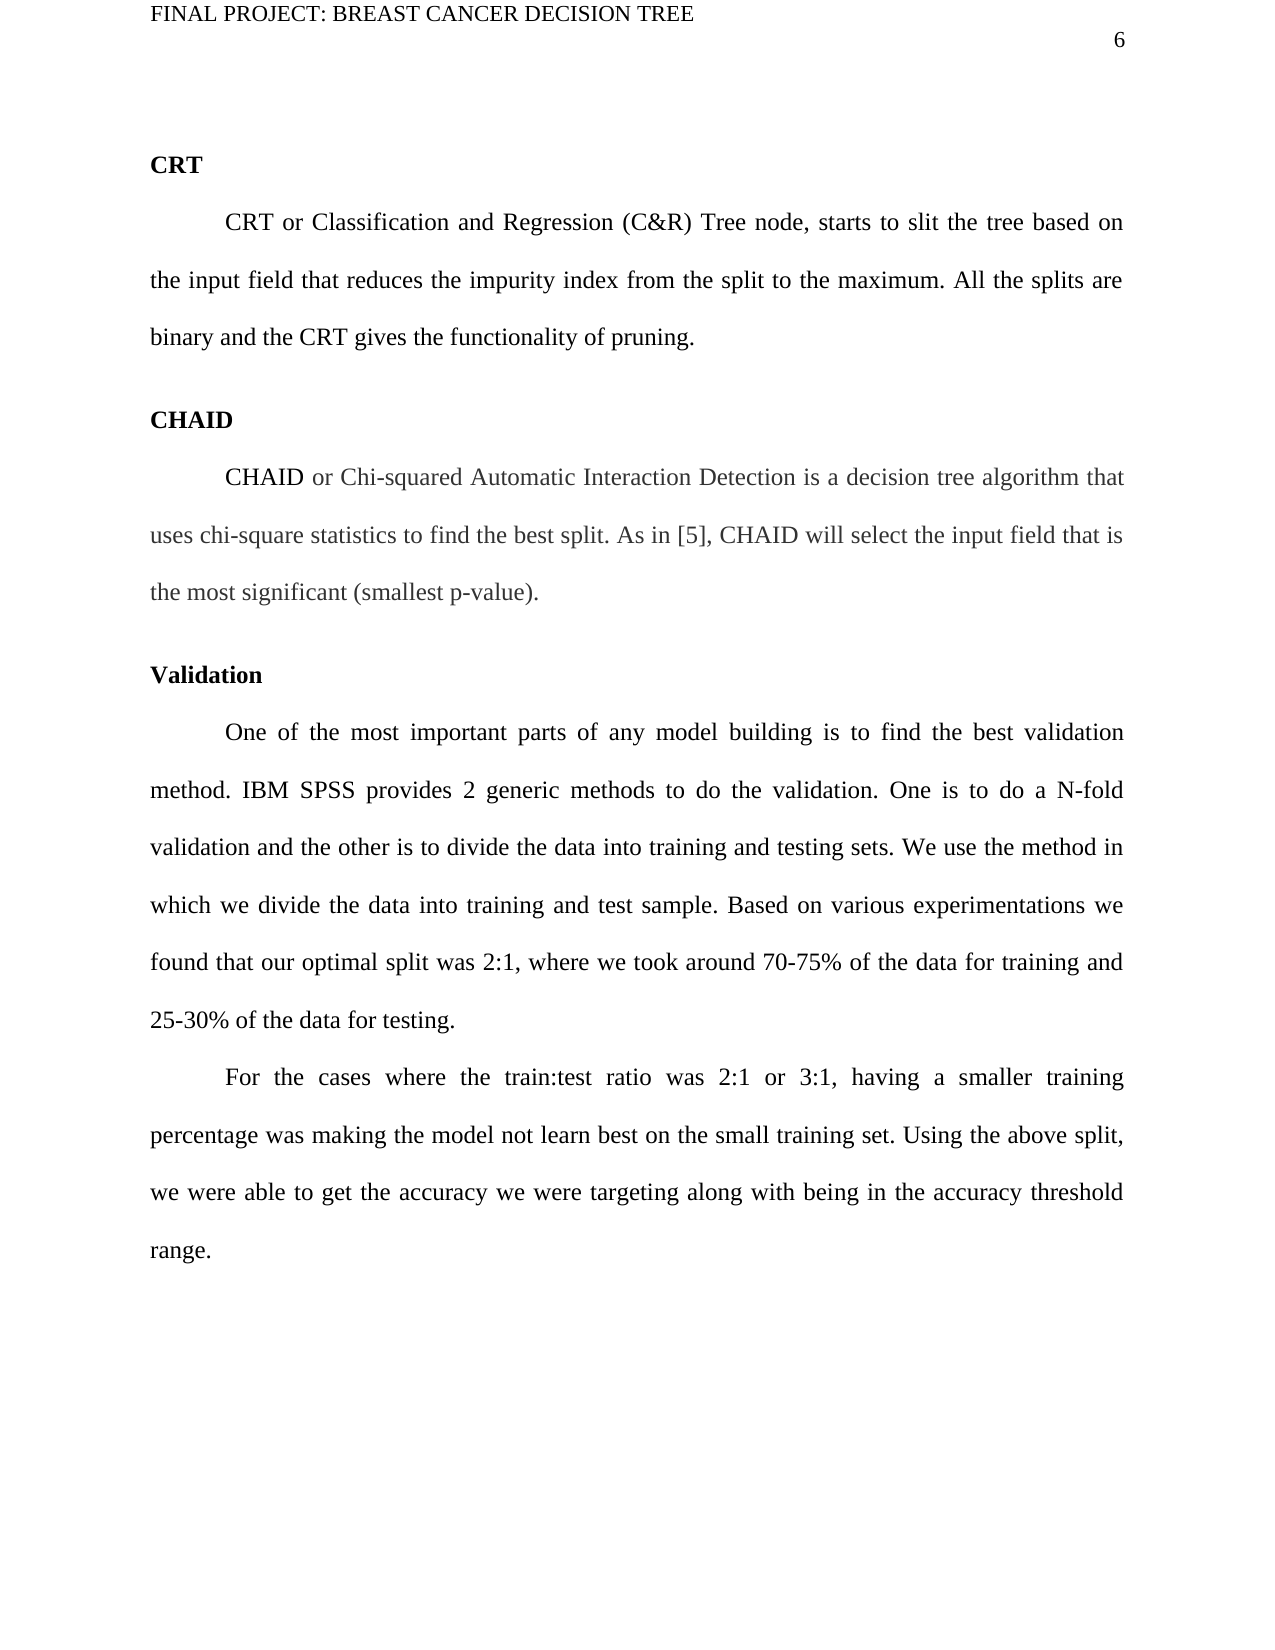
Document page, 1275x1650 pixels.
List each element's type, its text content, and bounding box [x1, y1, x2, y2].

text One of the most important parts of any model building is to find the best validation method. IBM SPSS provides 2 generic methods to do the validation. One is to do a N-fold validation and the other is to divide the data into training and testing sets. We use the method in which we divide the data into training and test sample. Based on various experimentations we found that our optimal split was 2:1, where we took around 70-75% of the data for training and 25-30% of the data for testing. [150, 717, 1125, 1034]
text For the cases where the train:test ratio was 2:1 or 3:1, having a smaller training percentage was making the model not learn best on the small training set. Using the above split, we were able to get the accuracy we were targeting along with being in the accuracy threshold range. [150, 1062, 1125, 1264]
text CHAID or Chi-squared Automatic Interaction Detection is a decision tree algorithm that uses chi-square statistics to find the best split. As in [5], CHAID will select the input field that is the most significant (smallest p-value). [150, 462, 1125, 520]
subtitle CHAID [150, 405, 1125, 434]
subtitle CRT [150, 150, 1125, 179]
text CRT or Classification and Regression (C&R) Tree node, starts to slit the tree based on the input field that reduces the impurity index from the split to the maximum. All the splits are binary and the CRT gives the functionality of pruning. [150, 207, 1125, 351]
subtitle Validation [150, 660, 1125, 689]
text CHAID or Chi-squared Automatic Interaction Detection is a decision tree algorithm that uses chi-square statistics to find the best split. As in [5], CHAID will select the input field that is the most significant (smallest p-value). [150, 549, 1125, 606]
